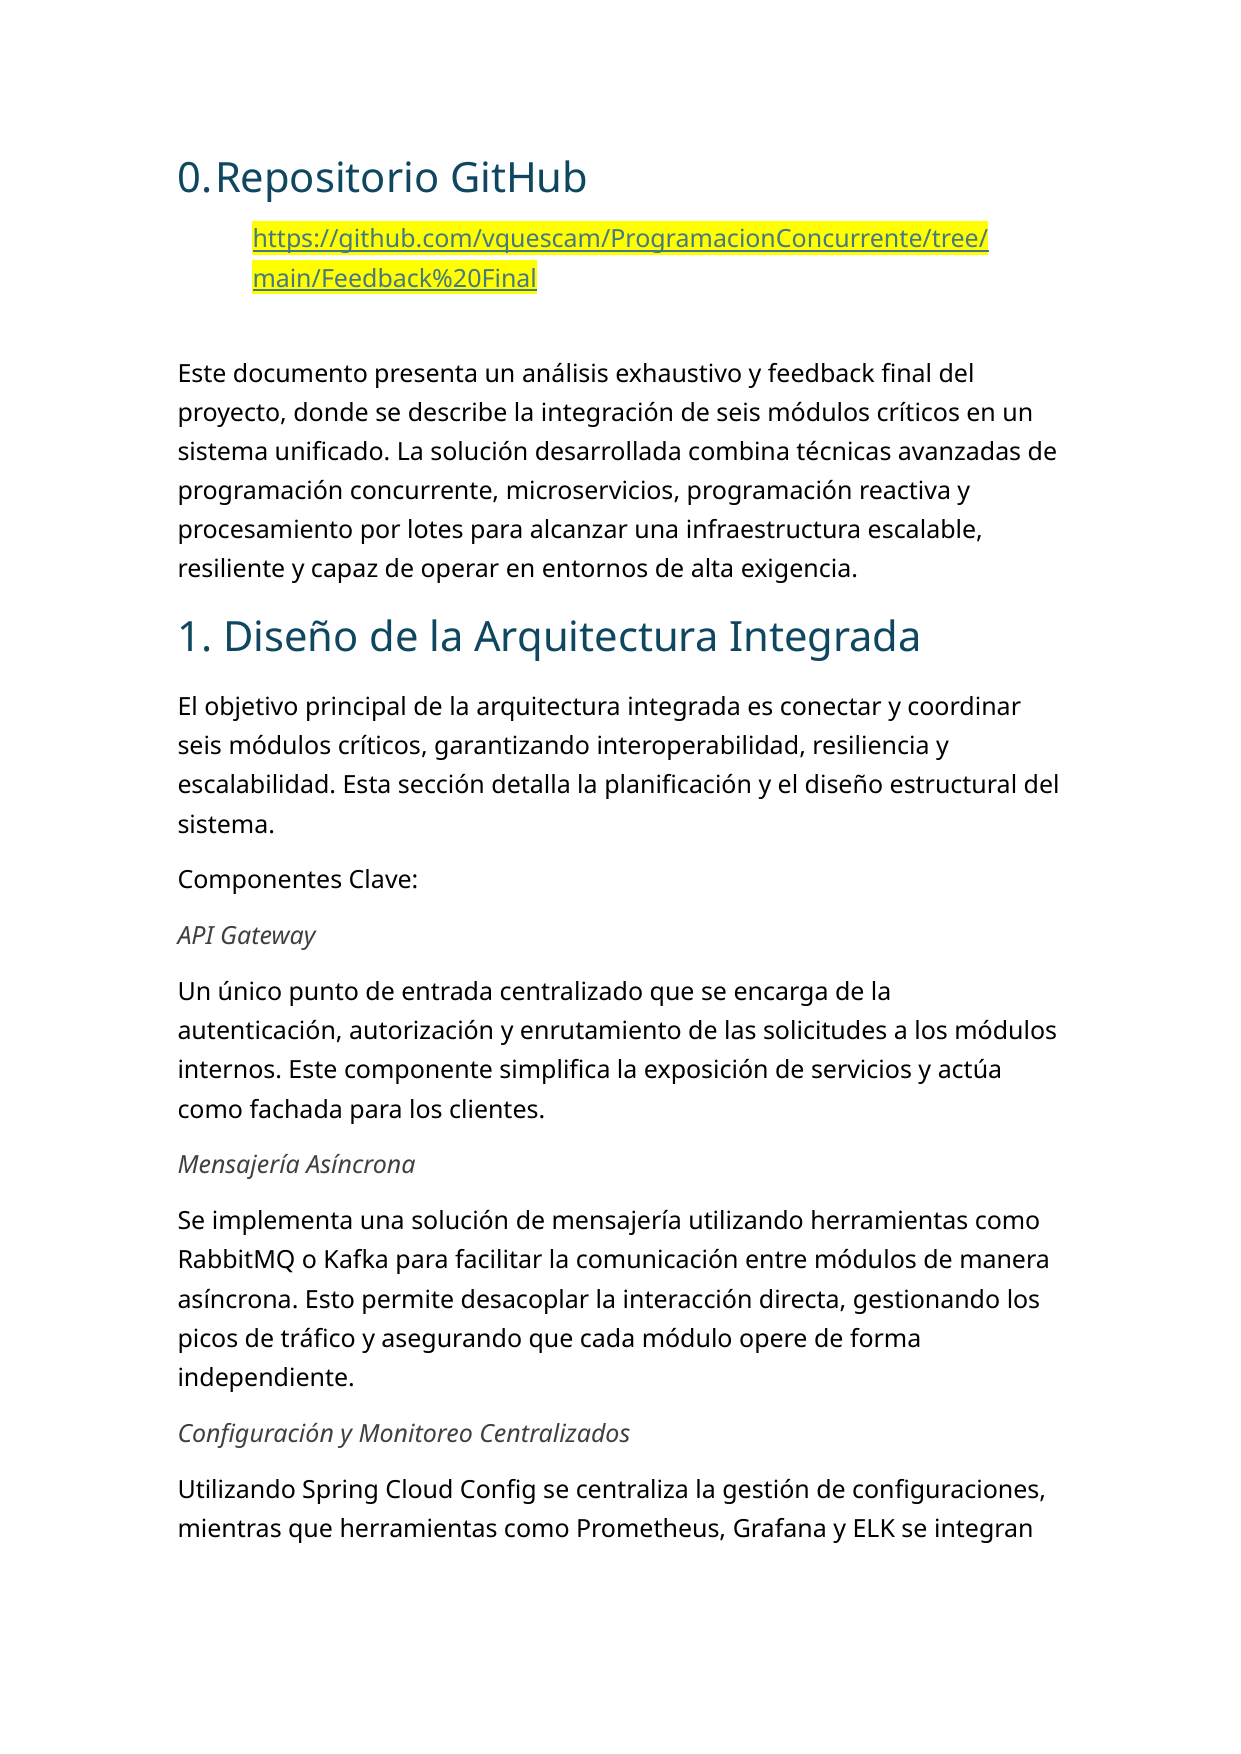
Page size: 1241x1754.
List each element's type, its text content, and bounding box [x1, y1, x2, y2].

text Componentes Clave: [177, 862, 1063, 896]
text El objetivo principal de la arquitectura integrada es conectar y coordinar seis módulos críticos, garantizando interoperabilidad, resiliencia y escalabilidad. Esta sección detalla la planificación y el diseño estructural del sistema. [177, 689, 1063, 840]
text Un único punto de entrada centralizado que se encarga de la autenticación, autorización y enrutamiento de las solicitudes a los módulos internos. Este componente simplifica la exposición de servicios y actúa como fachada para los clientes. [177, 974, 1063, 1125]
text Mensajería Asíncrona [177, 1147, 1063, 1181]
text Este documento presenta un análisis exhaustivo y feedback final del proyecto, donde se describe la integración de seis módulos críticos en un sistema unificado. La solución desarrollada combina técnicas avanzadas de programación concurrente, microservicios, programación reactiva y procesamiento por lotes para alcanzar una infraestructura escalable, resiliente y capaz de operar en entornos de alta exigencia. [177, 355, 1063, 585]
text Configuración y Monitoreo Centralizados [177, 1416, 1063, 1449]
subtitle Repositorio GitHub [177, 148, 1063, 204]
text Se implementa una solución de mensajería utilizando herramientas como RabbitMQ o Kafka para facilitar la comunicación entre módulos de manera asíncrona. Esto permite desacoplar la interacción directa, gestionando los picos de tráfico y asegurando que cada módulo opere de forma independiente. [177, 1203, 1063, 1394]
text 1. Diseño de la Arquitectura Integrada [177, 607, 1063, 664]
text API Gateway [177, 918, 1063, 952]
list https://github.com/vquescam/ProgramacionConcurrente/tree/main/Feedback%20Final [252, 221, 1063, 294]
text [177, 1471, 1063, 1544]
